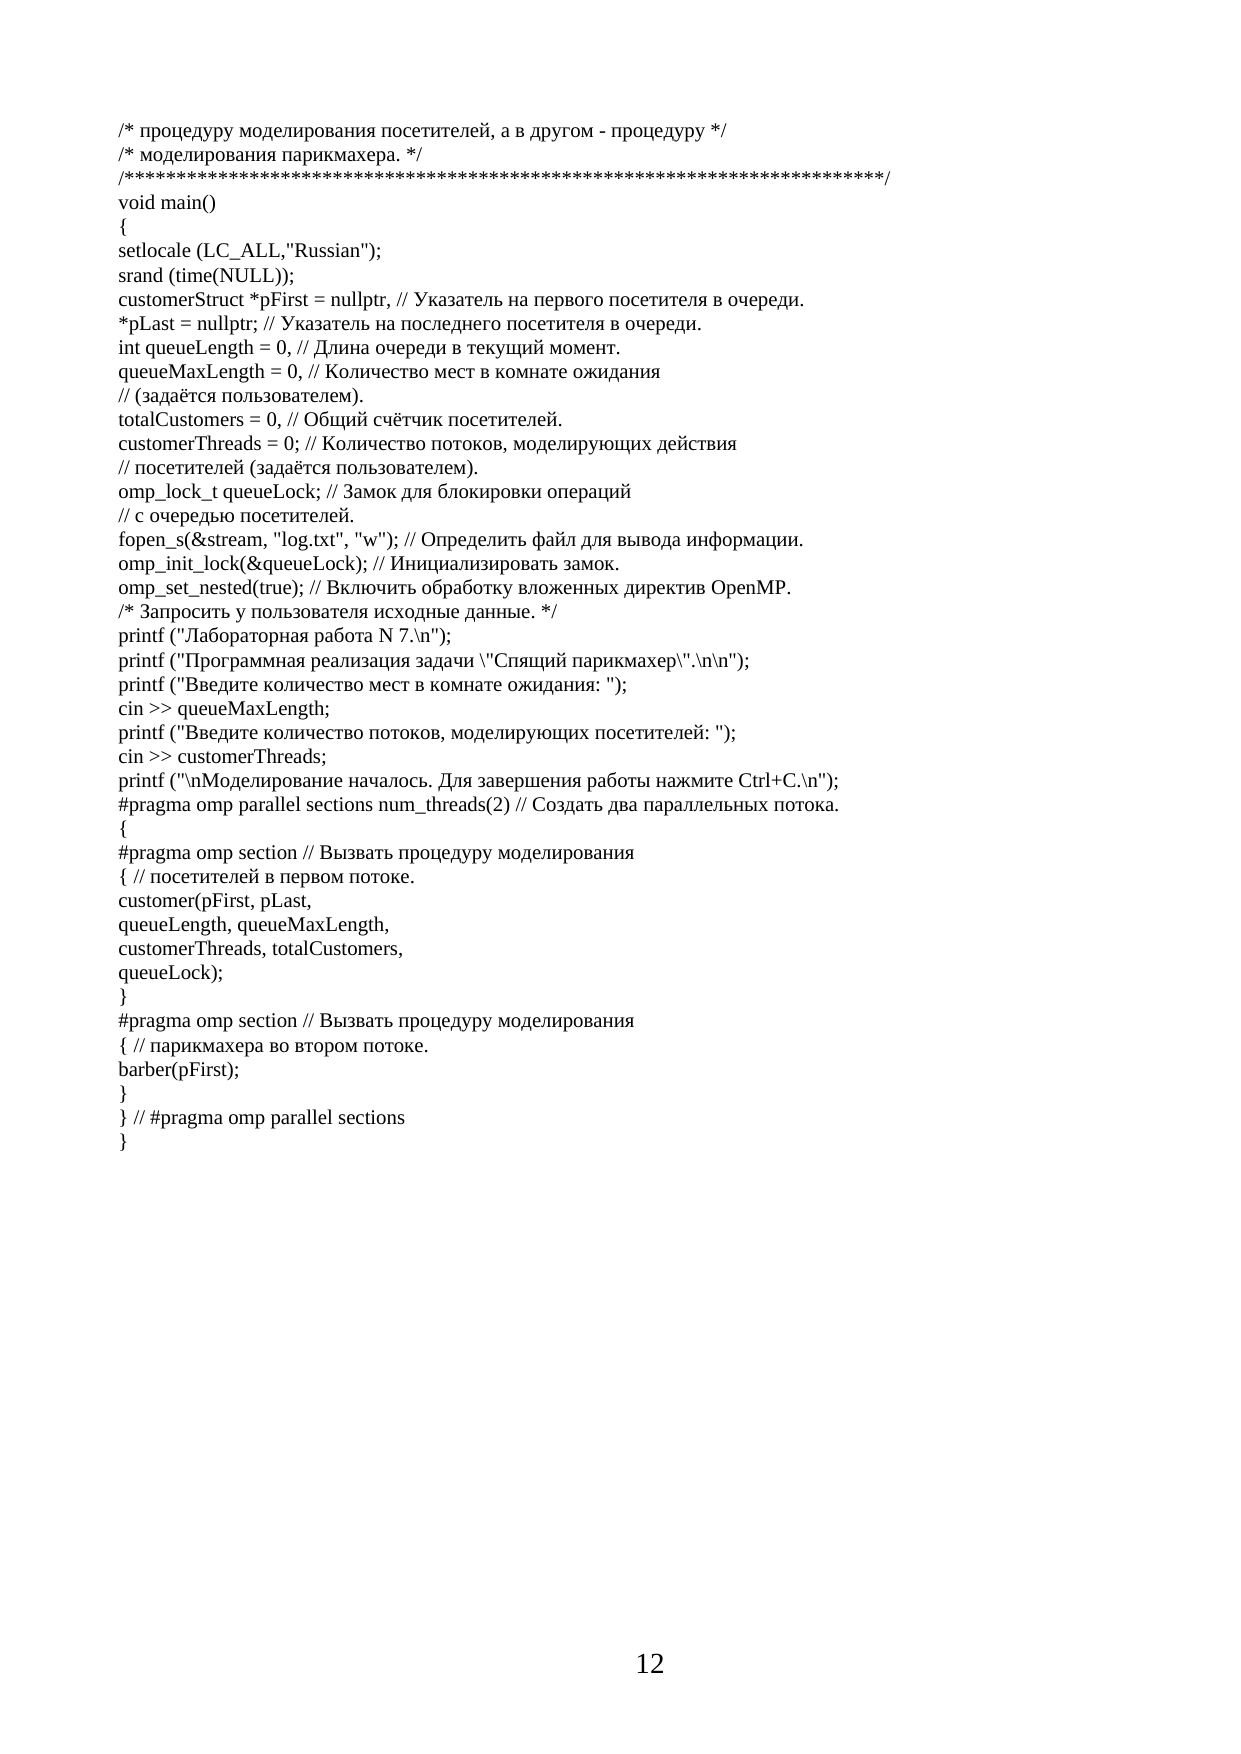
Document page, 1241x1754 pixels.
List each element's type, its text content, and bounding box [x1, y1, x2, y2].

text #pragma omp section // Вызвать процедуру моделирования [118, 1008, 1181, 1032]
text omp_set_nested(true); // Включить обработку вложенных директив OpenMP. [118, 575, 1181, 599]
text queueLock); [118, 960, 1181, 984]
text printf ("Введите количество потоков, моделирующих посетителей: "); [118, 720, 1181, 744]
text queueMaxLength = 0, // Количество мест в комнате ожидания [118, 359, 1181, 383]
text omp_init_lock(&queueLock); // Инициализировать замок. [118, 551, 1181, 575]
text cin >> queueMaxLength; [118, 696, 1181, 720]
text /* моделирования парикмахера. */ [118, 142, 1181, 166]
text { // посетителей в первом потоке. [118, 864, 1181, 888]
text { [118, 816, 1181, 840]
text /* Запросить у пользователя исходные данные. */ [118, 599, 1181, 623]
text barber(pFirst); [118, 1057, 1181, 1081]
text customerStruct *pFirst = nullptr, // Указатель на первого посетителя в очереди. [118, 287, 1181, 311]
text printf ("\nМоделирование началось. Для завершения работы нажмите Ctrl+C.\n"); [118, 768, 1181, 792]
text srand (time(NULL)); [118, 262, 1181, 287]
text totalCustomers = 0, // Общий счётчик посетителей. [118, 407, 1181, 431]
text fopen_s(&stream, "log.txt", "w"); // Определить файл для вывода информации. [118, 527, 1181, 551]
text #pragma omp section // Вызвать процедуру моделирования [118, 840, 1181, 864]
text } [118, 1129, 1181, 1153]
text #pragma omp parallel sections num_threads(2) // Создать два параллельных потока. [118, 792, 1181, 816]
text queueLength, queueMaxLength, [118, 912, 1181, 936]
text { // парикмахера во втором потоке. [118, 1032, 1181, 1057]
text /* процедуру моделирования посетителей, а в другом - процедуру */ [118, 118, 1181, 142]
text /*************************************************************************/ [118, 166, 1181, 190]
text *pLast = nullptr; // Указатель на последнего посетителя в очереди. [118, 311, 1181, 335]
text // посетителей (задаётся пользователем). [118, 455, 1181, 479]
text cin >> customerThreads; [118, 744, 1181, 768]
text customer(pFirst, pLast, [118, 888, 1181, 912]
text printf ("Лабораторная работа N 7.\n"); [118, 623, 1181, 647]
text omp_lock_t queueLock; // Замок для блокировки операций [118, 479, 1181, 503]
text void main() [118, 190, 1181, 214]
text int queueLength = 0, // Длина очереди в текущий момент. [118, 335, 1181, 359]
text } // #pragma omp parallel sections [118, 1105, 1181, 1129]
text setlocale (LC_ALL,"Russian"); [118, 238, 1181, 262]
text customerThreads = 0; // Количество потоков, моделирующих действия [118, 431, 1181, 455]
text // (задаётся пользователем). [118, 383, 1181, 407]
text customerThreads, totalCustomers, [118, 936, 1181, 960]
text } [118, 1081, 1181, 1105]
text printf ("Введите количество мест в комнате ожидания: "); [118, 672, 1181, 696]
text { [118, 214, 1181, 238]
text // с очередью посетителей. [118, 503, 1181, 527]
text } [118, 984, 1181, 1008]
text printf ("Программная реализация задачи \"Спящий парикмахер\".\n\n"); [118, 647, 1181, 672]
